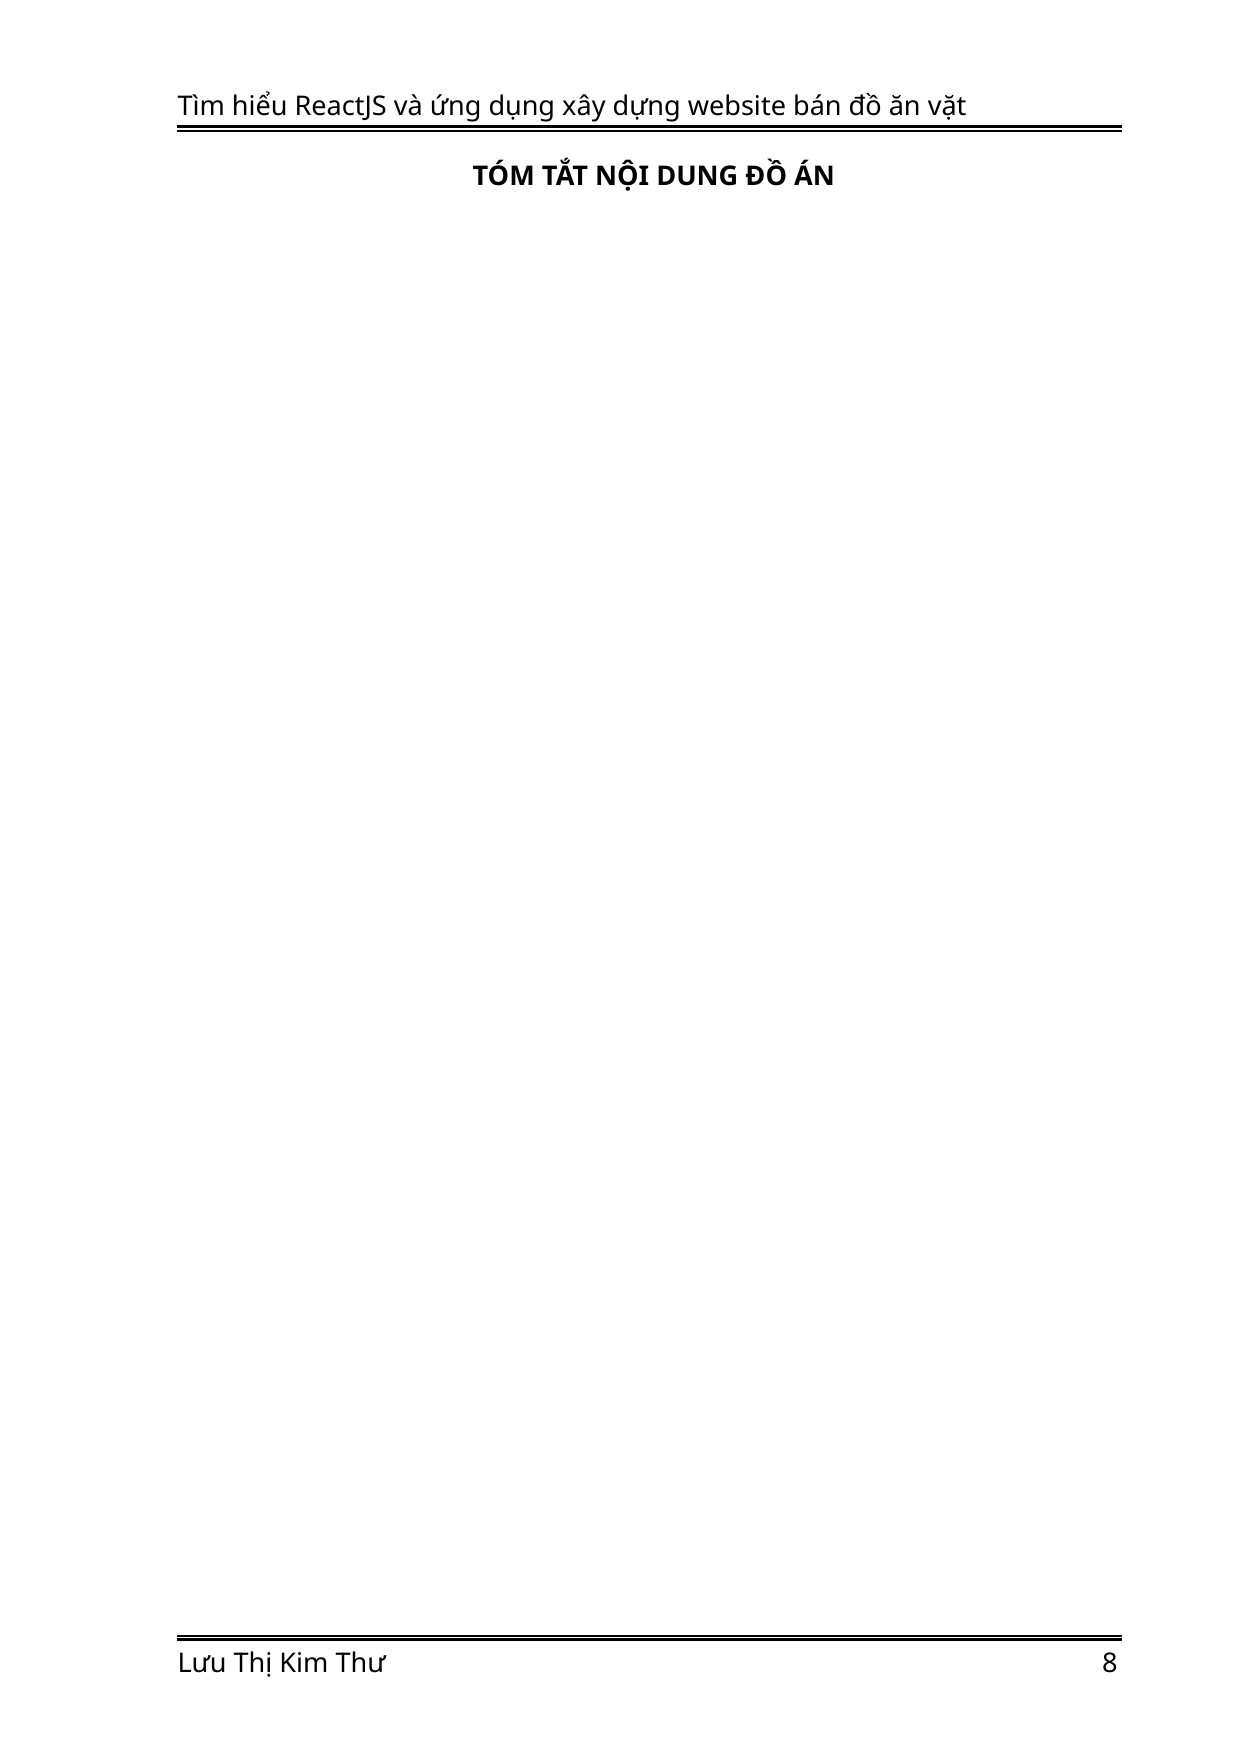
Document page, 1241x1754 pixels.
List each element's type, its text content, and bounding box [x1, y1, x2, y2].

text TÓM TẮT NỘI DUNG ĐỒ ÁN [177, 157, 1122, 193]
